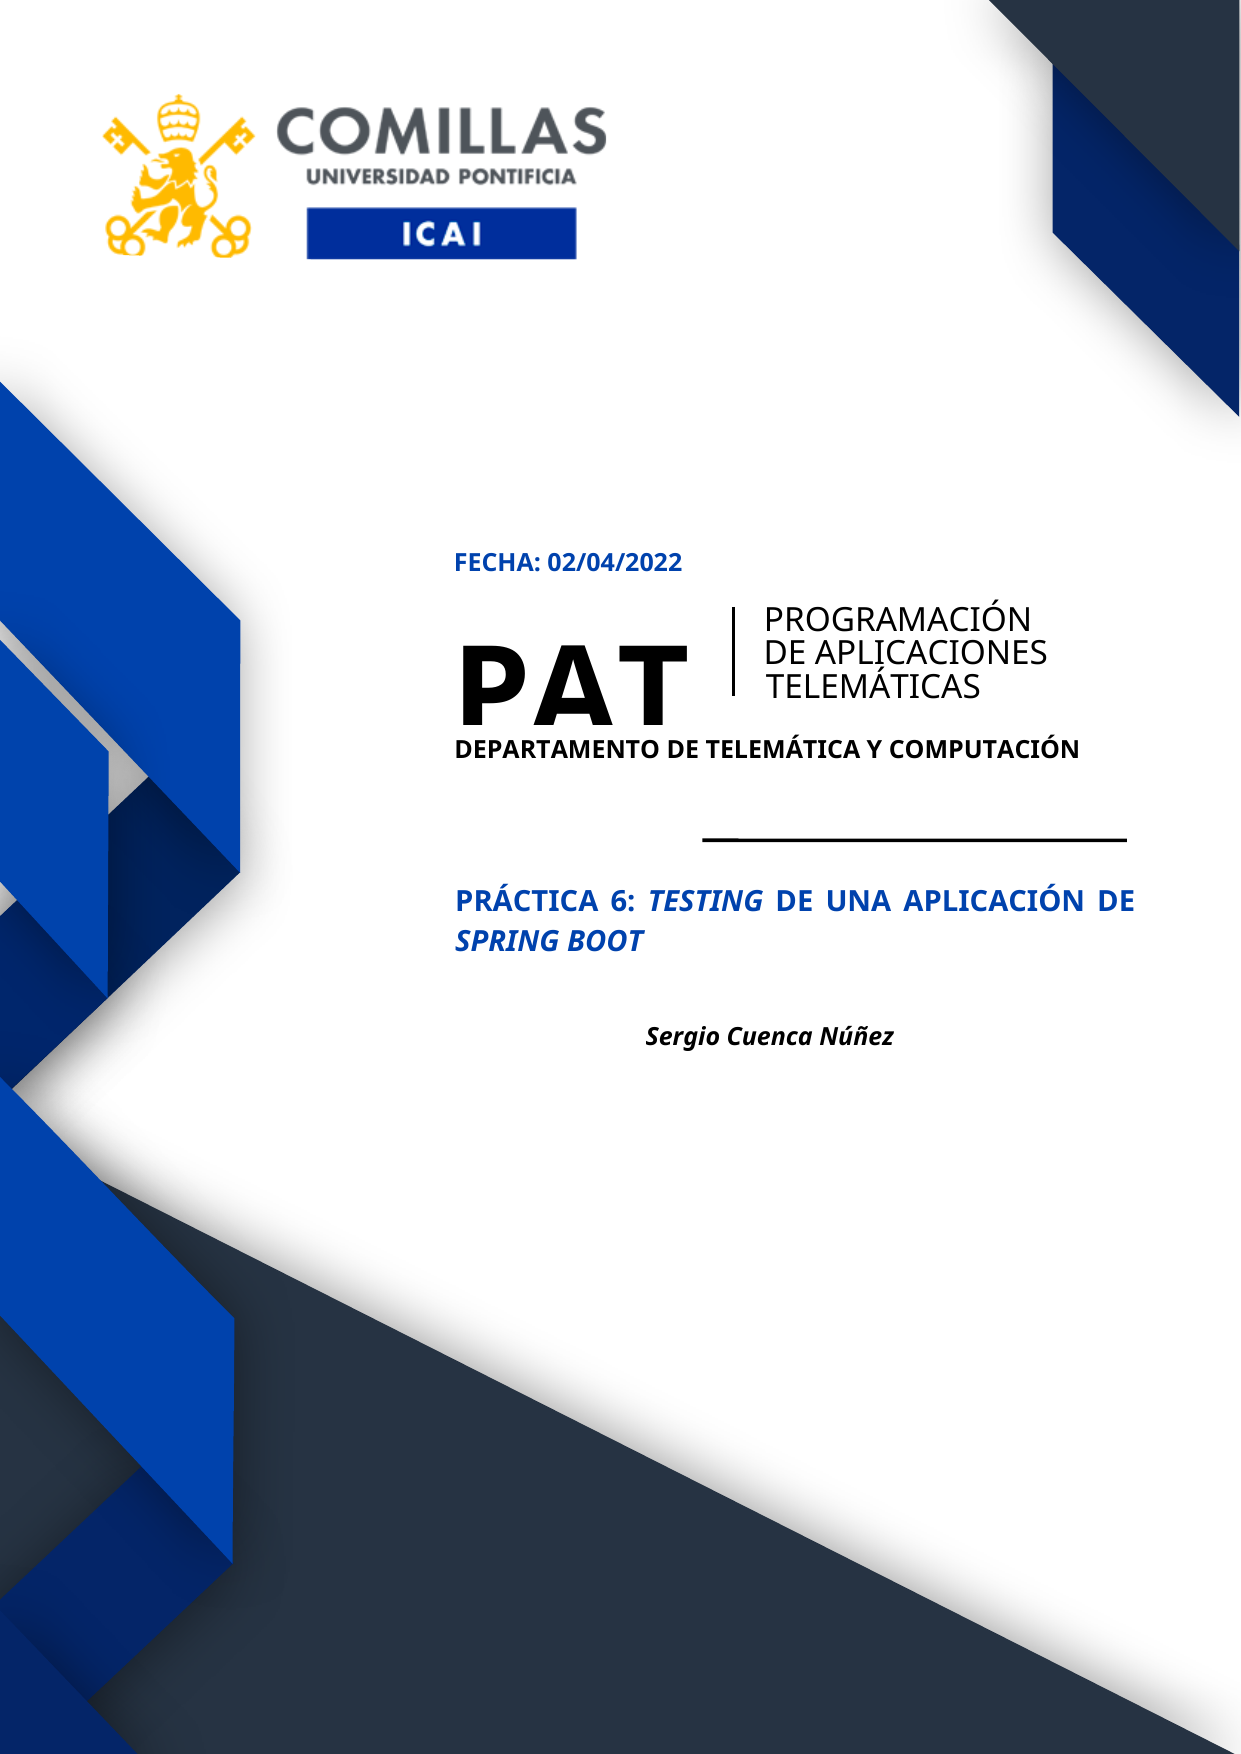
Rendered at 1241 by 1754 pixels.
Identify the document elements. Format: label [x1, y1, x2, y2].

picture [85, 80, 616, 268]
